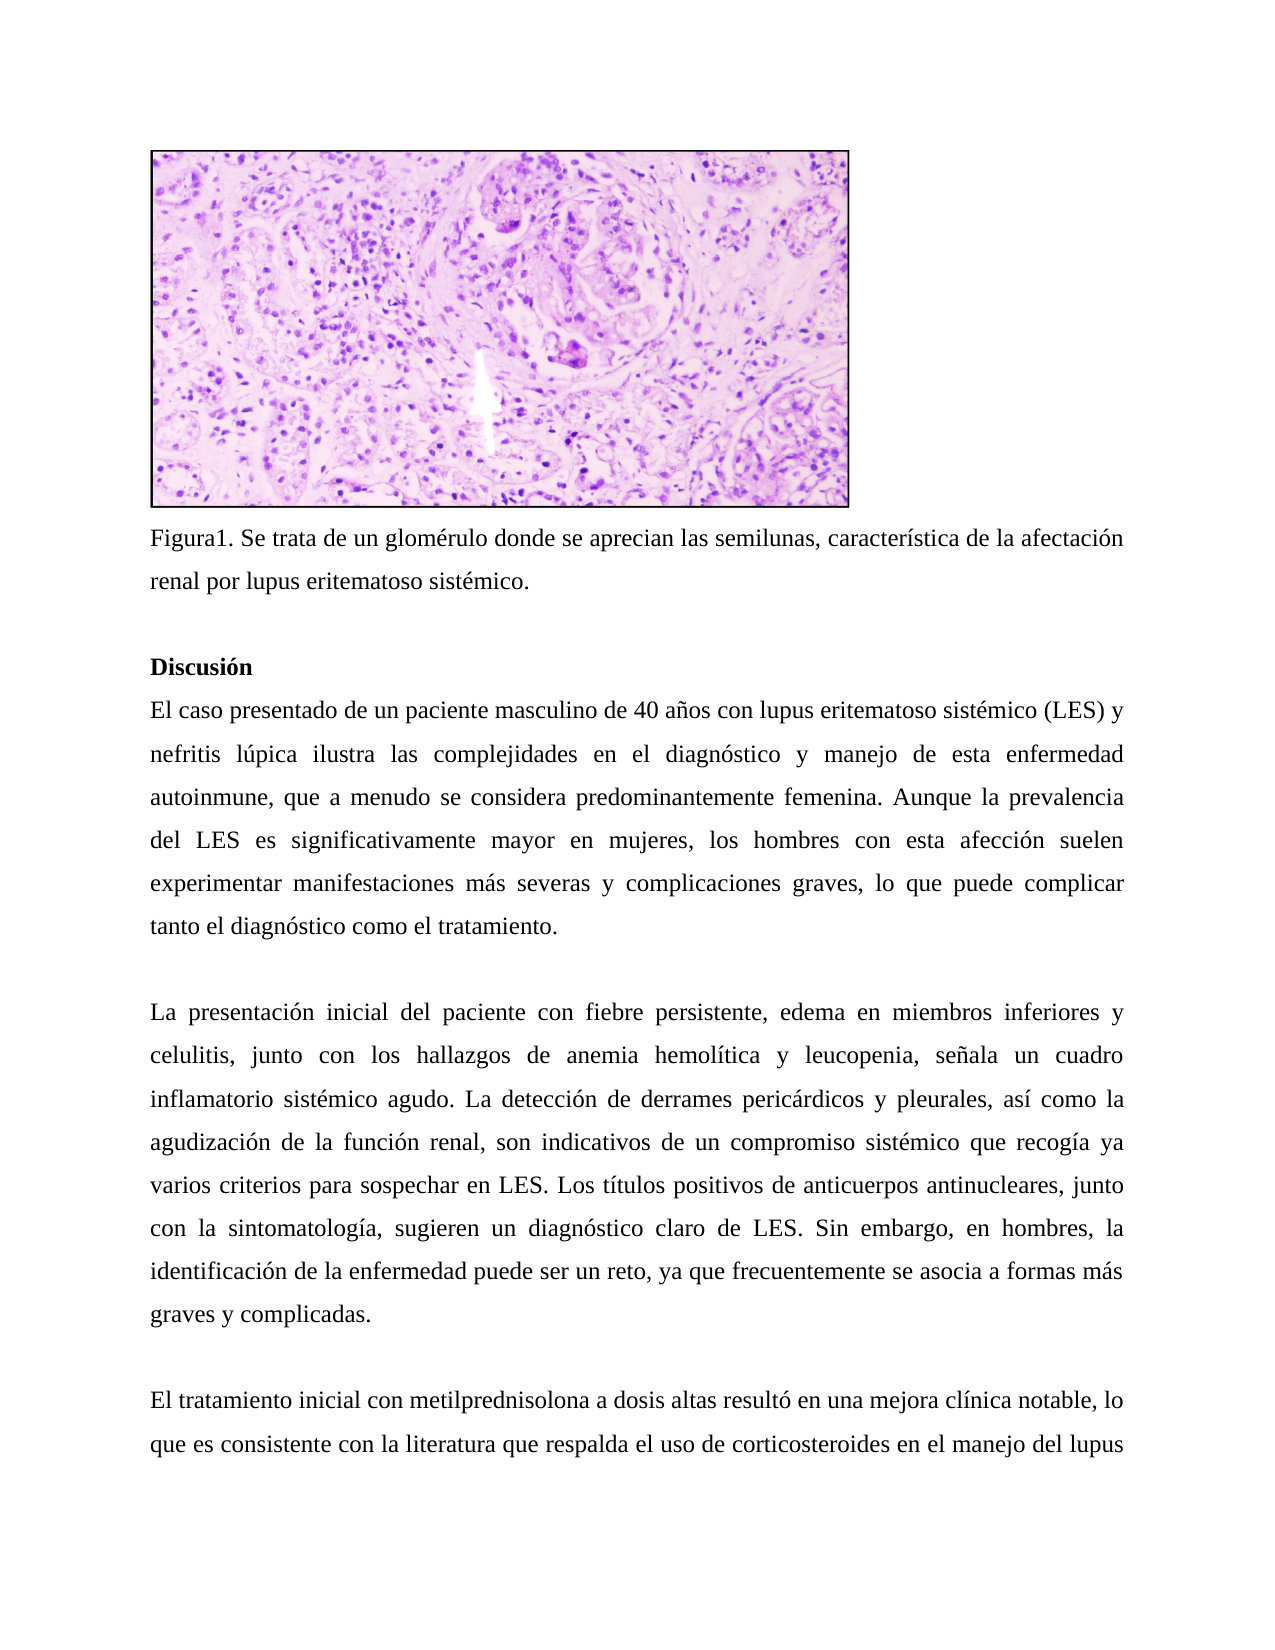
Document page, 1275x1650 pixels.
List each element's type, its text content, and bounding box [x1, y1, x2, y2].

text Figura1. Se trata de un glomérulo donde se aprecian las semilunas, característica de la afectación renal por lupus eritematoso sistémico. [150, 523, 1125, 595]
picture [150, 150, 850, 508]
text Discusión [150, 652, 1125, 681]
text El caso presentado de un paciente masculino de 40 años con lupus eritematoso sistémico (LES) y nefritis lúpica ilustra las complejidades en el diagnóstico y manejo de esta enfermedad autoinmune, que a menudo se considera predominantemente femenina. Aunque la prevalencia del LES es significativamente mayor en mujeres, los hombres con esta afección suelen experimentar manifestaciones más severas y complicaciones graves, lo que puede complicar tanto el diagnóstico como el tratamiento. [150, 696, 1125, 940]
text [150, 1386, 1125, 1457]
text La presentación inicial del paciente con fiebre persistente, edema en miembros inferiores y celulitis, junto con los hallazgos de anemia hemolítica y leucopenia, señala un cuadro inflamatorio sistémico agudo. La detección de derrames pericárdicos y pleurales, así como la agudización de la función renal, son indicativos de un compromiso sistémico que recogía ya varios criterios para sospechar en LES. Los títulos positivos de anticuerpos antinucleares, junto con la sintomatología, sugieren un diagnóstico claro de LES. Sin embargo, en hombres, la identificación de la enfermedad puede ser un reto, ya que frecuentemente se asocia a formas más graves y complicadas. [150, 997, 1125, 1328]
